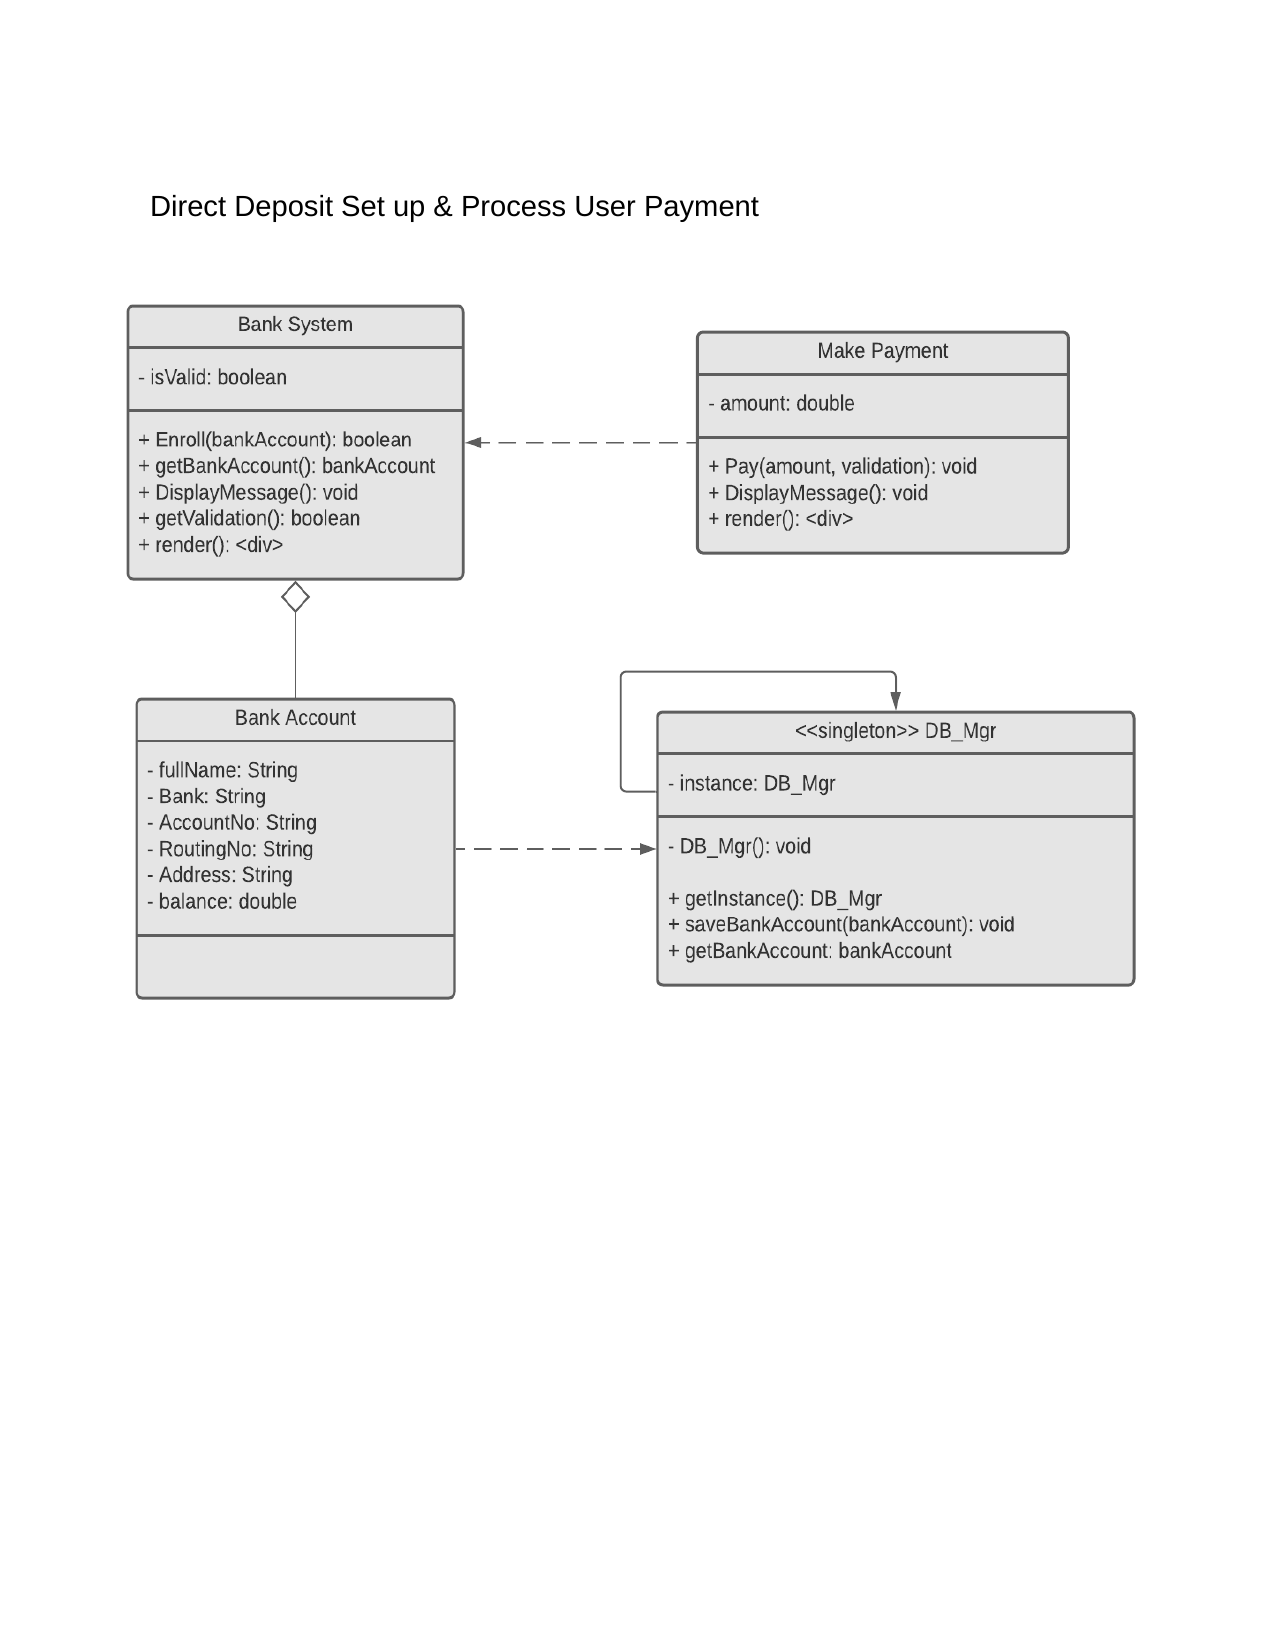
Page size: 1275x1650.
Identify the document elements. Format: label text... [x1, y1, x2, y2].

text Direct Deposit Set up & Process User Payment [150, 188, 1125, 222]
picture [92, 266, 1169, 1037]
